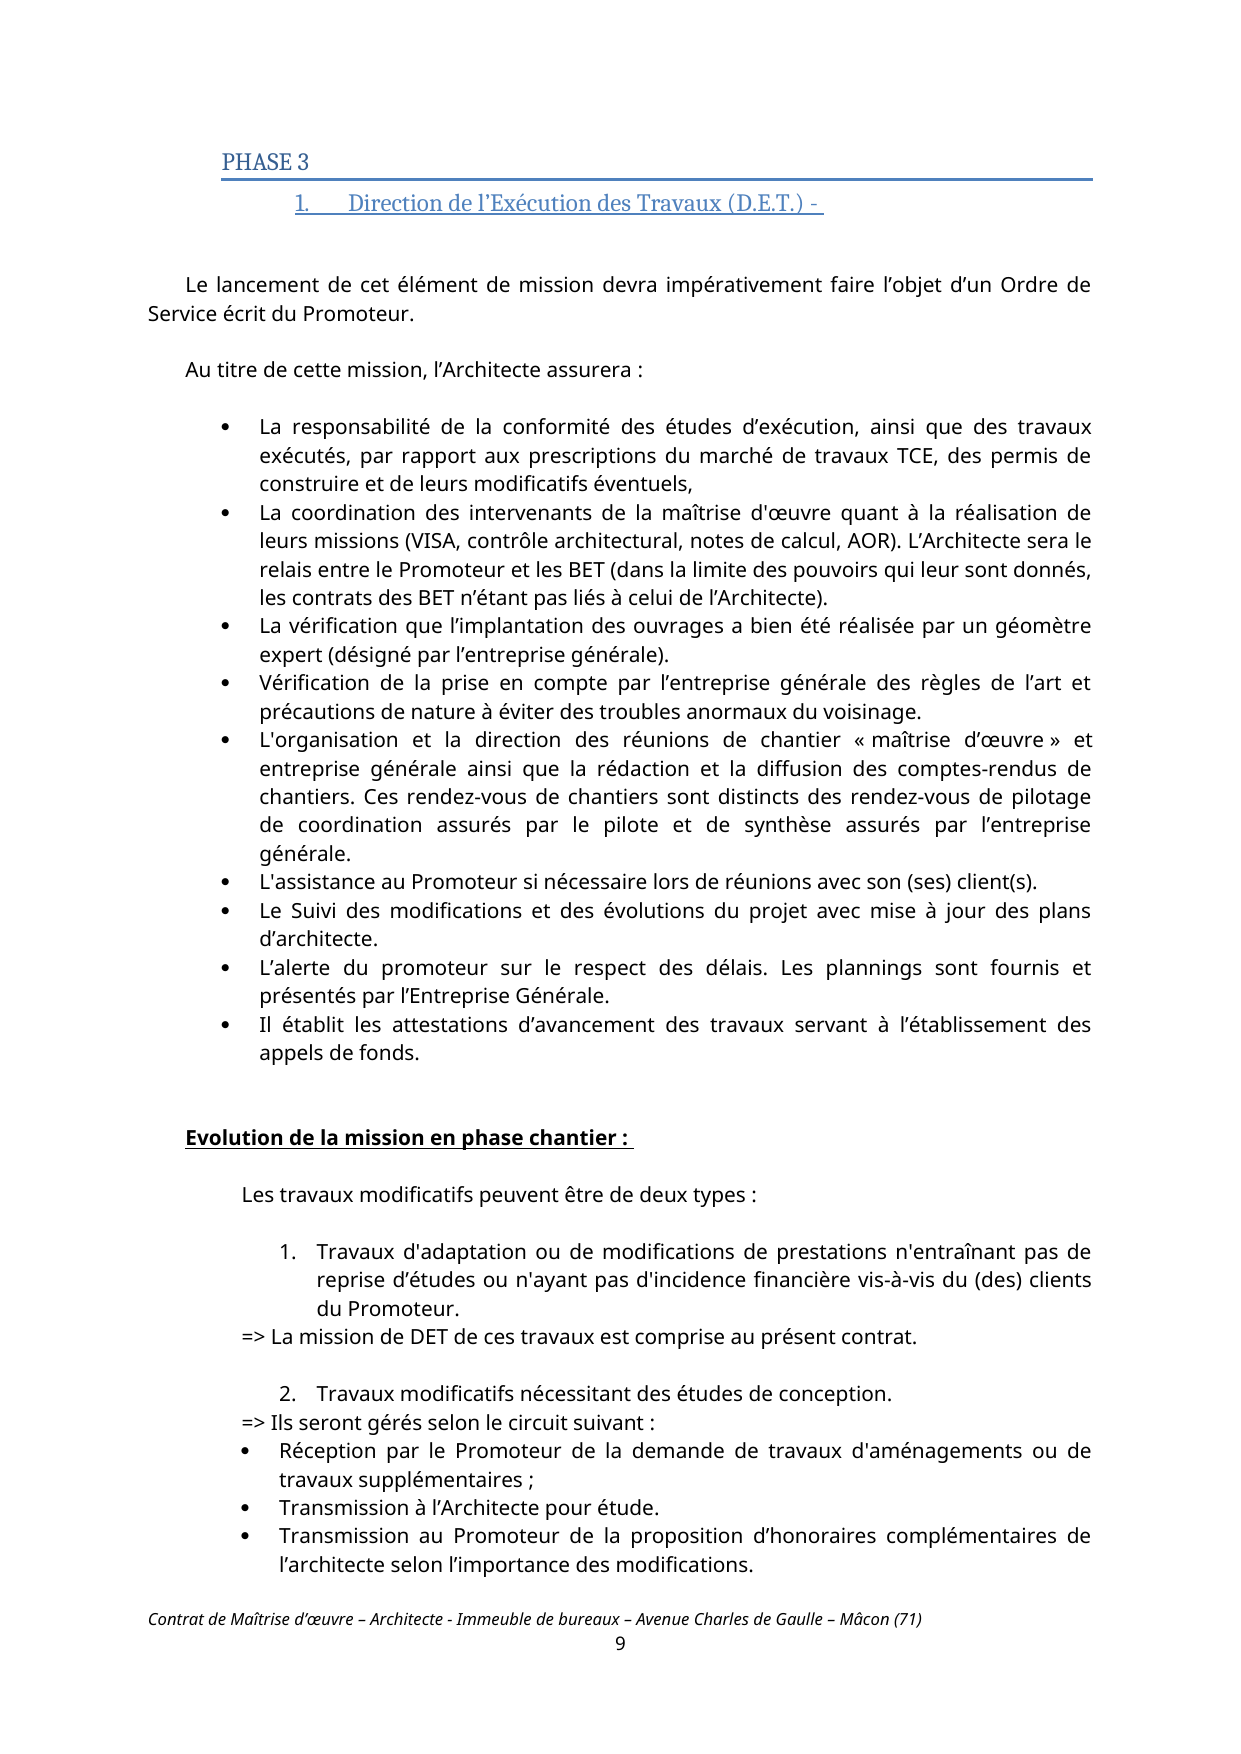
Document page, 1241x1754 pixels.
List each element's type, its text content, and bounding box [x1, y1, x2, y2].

list Travaux modificatifs nécessitant des études de conception. [279, 1379, 1093, 1408]
list Transmission à l’Architecte pour étude. [241, 1493, 1093, 1522]
list L'assistance au Promoteur si nécessaire lors de réunions avec son (ses) client(s). [222, 867, 1093, 896]
text Evolution de la mission en phase chantier : [148, 1123, 1093, 1152]
list La responsabilité de la conformité des études d’exécution, ainsi que des travaux exécutés, par rapport aux prescriptions du marché de travaux TCE, des permis de construire et de leurs modificatifs éventuels, [222, 412, 1093, 498]
text Au titre de cette mission, l’Architecte assurera : [148, 356, 1093, 384]
list Réception par le Promoteur de la demande de travaux d'aménagements ou de travaux supplémentaires ; [241, 1436, 1093, 1493]
list Il établit les attestations d’avancement des travaux servant à l’établissement des appels de fonds. [222, 1010, 1093, 1067]
text => La mission de DET de ces travaux est comprise au présent contrat. [204, 1322, 1093, 1351]
list La coordination des intervenants de la maîtrise d'œuvre quant à la réalisation de leurs missions (VISA, contrôle architectural, notes de calcul, AOR). L’Architecte sera le relais entre le Promoteur et les BET (dans la limite des pouvoirs qui leur sont donnés, les contrats des BET n’étant pas liés à celui de l’Architecte). [222, 498, 1093, 612]
list La vérification que l’implantation des ouvrages a bien été réalisée par un géomètre expert (désigné par l’entreprise générale). [222, 612, 1093, 668]
subtitle PHASE 3 [221, 148, 1093, 178]
list Transmission au Promoteur de la proposition d’honoraires complémentaires de l’architecte selon l’importance des modifications. [241, 1522, 1093, 1578]
list Vérification de la prise en compte par l’entreprise générale des règles de l’art et précautions de nature à éviter des troubles anormaux du voisinage. [222, 668, 1093, 725]
text Le lancement de cet élément de mission devra impérativement faire l’objet d’un Ordre de Service écrit du Promoteur. [148, 270, 1093, 327]
text 1. Direction de l’Exécution des Travaux (D.E.T.) - [295, 189, 1093, 218]
text Les travaux modificatifs peuvent être de deux types : [204, 1180, 1093, 1209]
list Le Suivi des modifications et des évolutions du projet avec mise à jour des plans d’architecte. [222, 896, 1093, 953]
list L'organisation et la direction des réunions de chantier « maîtrise d’œuvre » et entreprise générale ainsi que la rédaction et la diffusion des comptes-rendus de chantiers. Ces rendez-vous de chantiers sont distincts des rendez-vous de pilotage de coordination assurés par le pilote et de synthèse assurés par l’entreprise générale. [222, 725, 1093, 867]
text => Ils seront gérés selon le circuit suivant : [204, 1408, 1093, 1436]
list Travaux d'adaptation ou de modifications de prestations n'entraînant pas de reprise d’études ou n'ayant pas d'incidence financière vis-à-vis du (des) clients du Promoteur. [279, 1237, 1093, 1322]
list L’alerte du promoteur sur le respect des délais. Les plannings sont fournis et présentés par l’Entreprise Générale. [222, 953, 1093, 1010]
